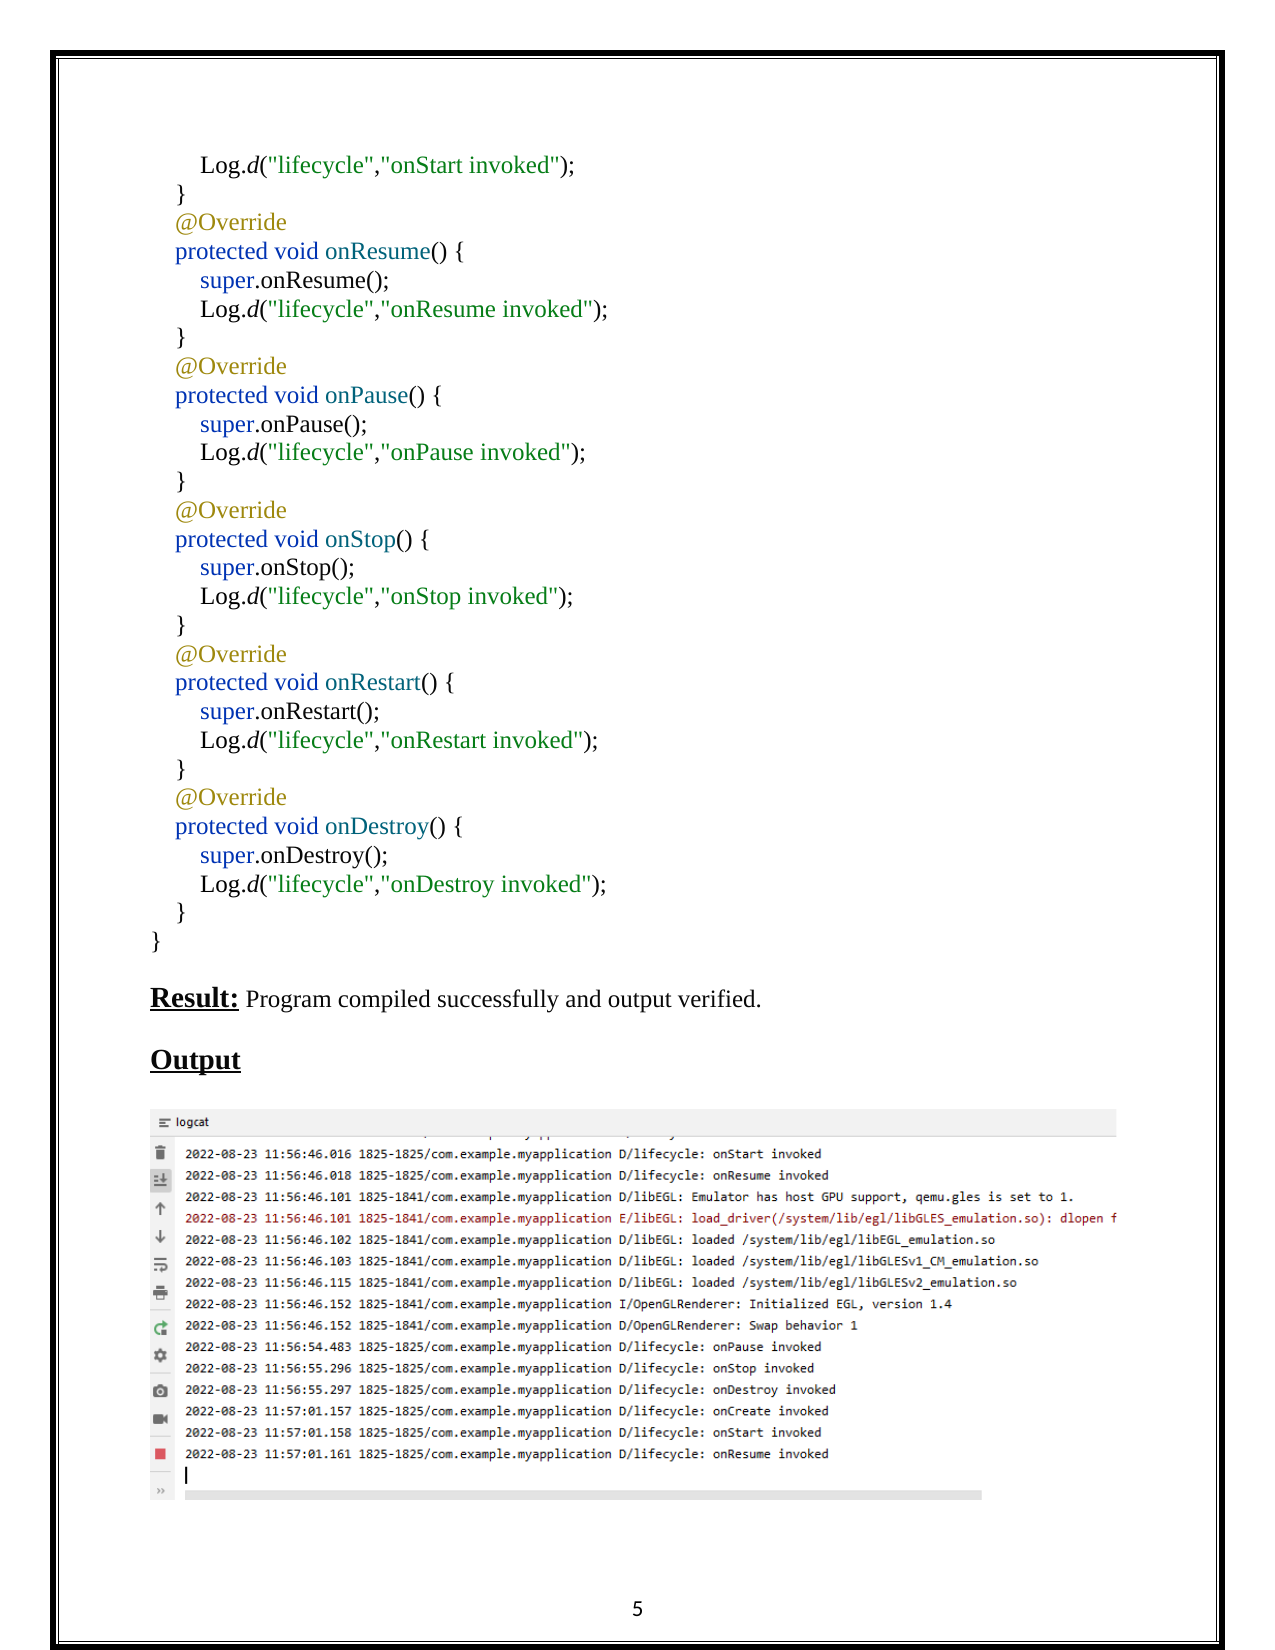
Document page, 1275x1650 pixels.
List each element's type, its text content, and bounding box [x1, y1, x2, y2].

text Result: Program compiled successfully and output verified. [150, 980, 1125, 1013]
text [150, 150, 1125, 955]
picture [150, 1109, 1117, 1500]
text Output [150, 1042, 1125, 1076]
